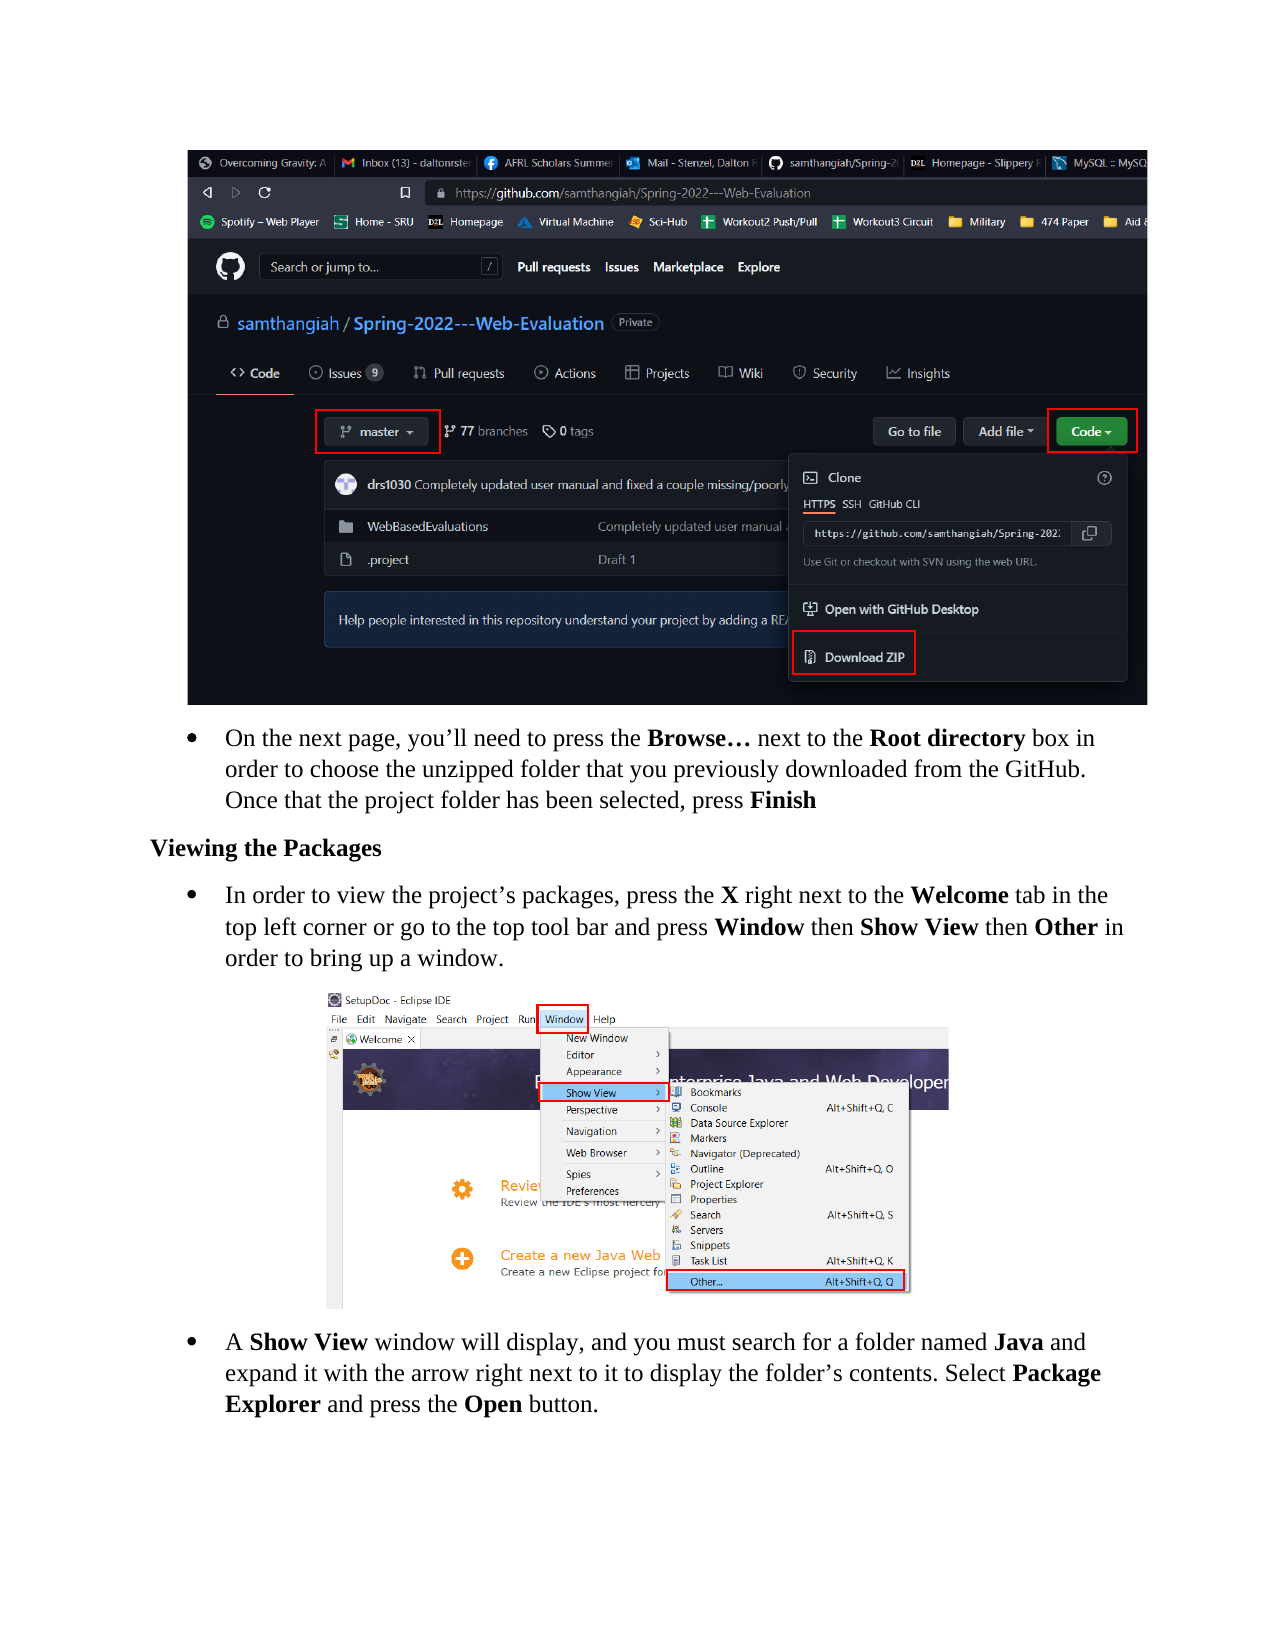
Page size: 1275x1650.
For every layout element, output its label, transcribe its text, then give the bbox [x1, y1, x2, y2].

list On the next page, you’ll need to press the Browse… next to the Root directory box in order to choose the unzipped folder that you previously downloaded from the GitHub. Once that the project folder has been selected, press Finish [187, 723, 1125, 814]
list In order to view the project’s packages, press the X right next to the Welcome tab in the top left corner or go to the top tool bar and press Window then Show View then Other in order to bring up a window. [187, 881, 1125, 972]
picture [187, 150, 1148, 705]
picture [326, 990, 949, 1309]
text Viewing the Packages [150, 833, 1125, 862]
list A Show View window will display, and you must search for a folder named Java and expand it with the arrow right next to it to display the folder’s contents. Select Package Explorer and press the Open button. [187, 1327, 1125, 1418]
